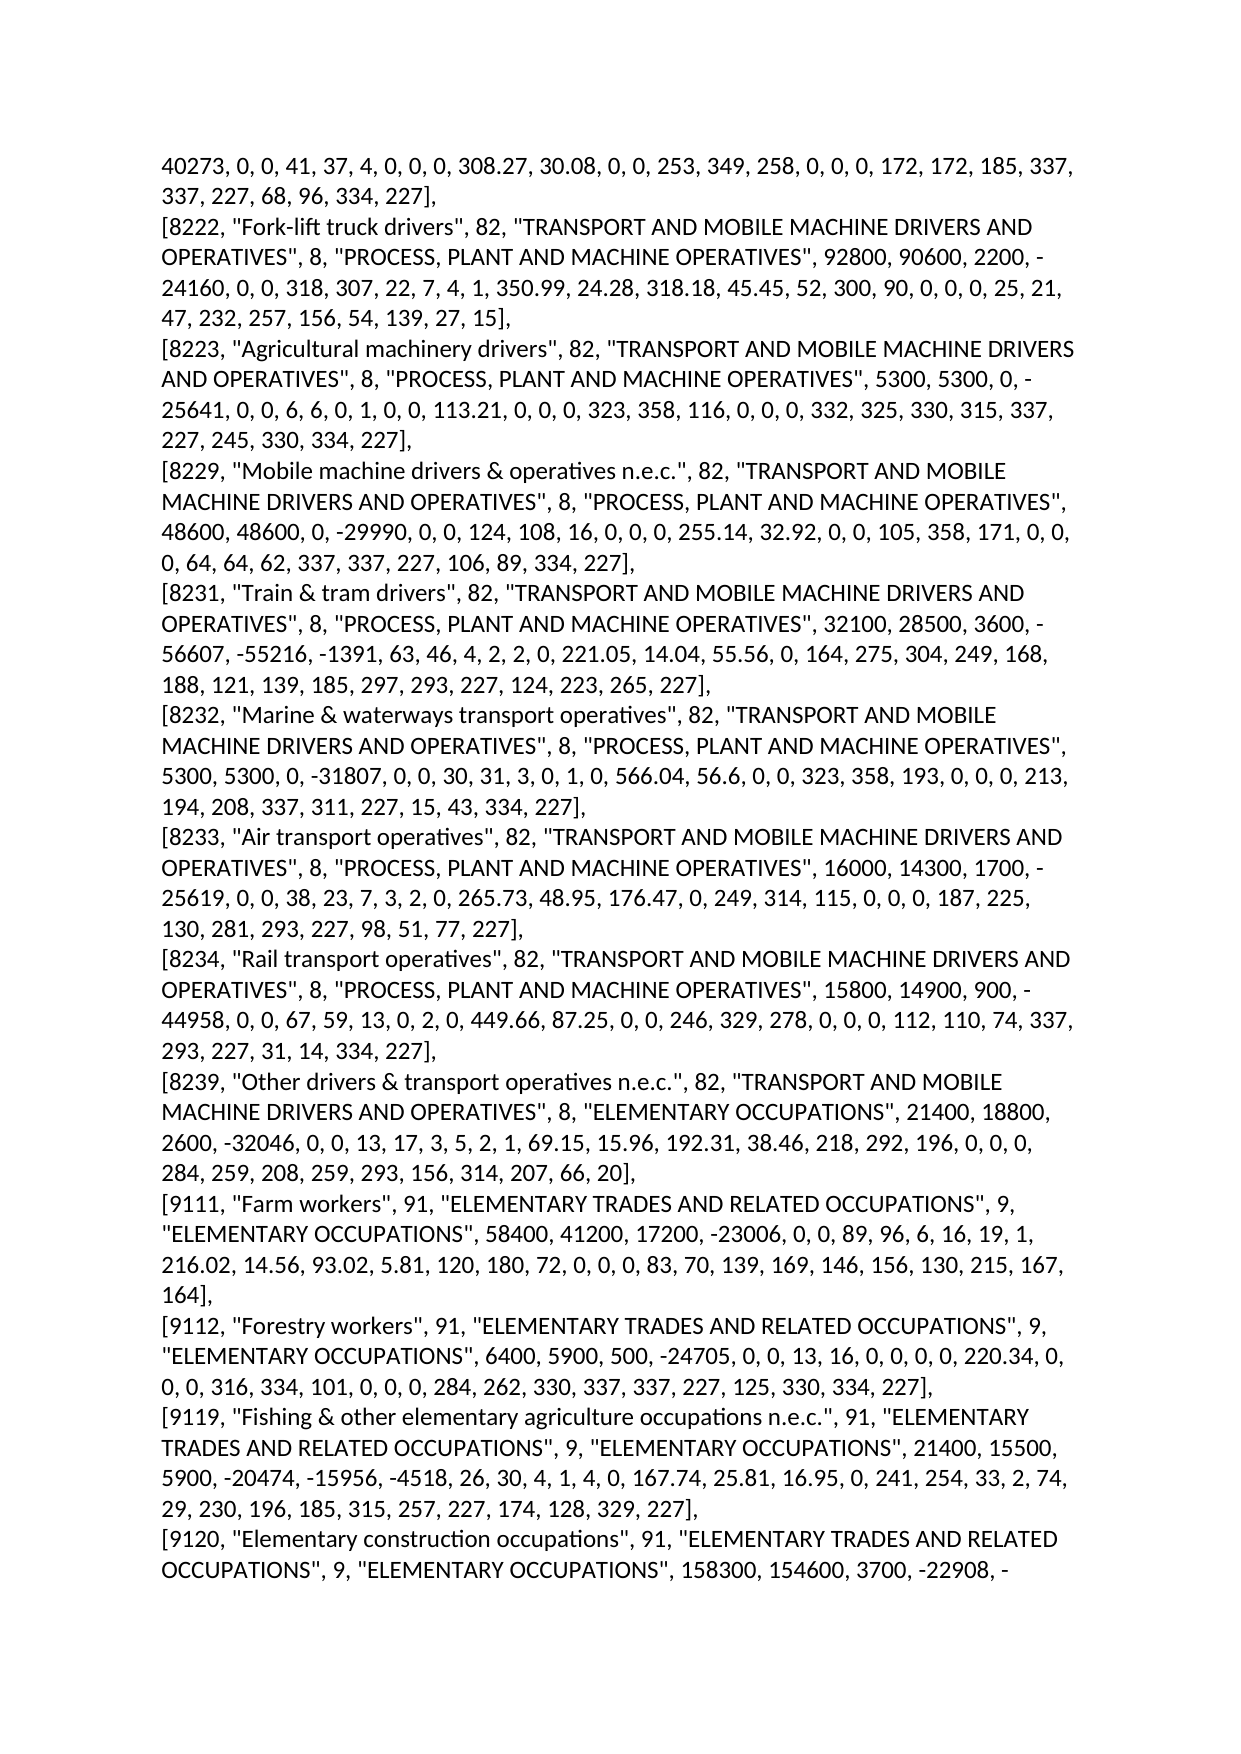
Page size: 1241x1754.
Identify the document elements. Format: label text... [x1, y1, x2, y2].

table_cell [150, 150, 1090, 211]
table_cell [9112, "Forestry workers", 91, "ELEMENTARY TRADES AND RELATED OCCUPATIONS", 9, "ELEMENTARY OCCUPATIONS", 6400, 5900, 500, -24705, 0, 0, 13, 16, 0, 0, 0, 0, 220.34, 0, 0, 0, 316, 334, 101, 0, 0, 0, 284, 262, 330, 337, 337, 227, 125, 330, 334, 227], [150, 1310, 1090, 1401]
table_cell [8231, "Train & tram drivers", 82, "TRANSPORT AND MOBILE MACHINE DRIVERS AND OPERATIVES", 8, "PROCESS, PLANT AND MACHINE OPERATIVES", 32100, 28500, 3600, -56607, -55216, -1391, 63, 46, 4, 2, 2, 0, 221.05, 14.04, 55.56, 0, 164, 275, 304, 249, 168, 188, 121, 139, 185, 297, 293, 227, 124, 223, 265, 227], [150, 577, 1090, 699]
table_cell [8232, "Marine & waterways transport operatives", 82, "TRANSPORT AND MOBILE MACHINE DRIVERS AND OPERATIVES", 8, "PROCESS, PLANT AND MACHINE OPERATIVES", 5300, 5300, 0, -31807, 0, 0, 30, 31, 3, 0, 1, 0, 566.04, 56.6, 0, 0, 323, 358, 193, 0, 0, 0, 213, 194, 208, 337, 311, 227, 15, 43, 334, 227], [150, 699, 1090, 821]
table_cell [8229, "Mobile machine drivers & operatives n.e.c.", 82, "TRANSPORT AND MOBILE MACHINE DRIVERS AND OPERATIVES", 8, "PROCESS, PLANT AND MACHINE OPERATIVES", 48600, 48600, 0, -29990, 0, 0, 124, 108, 16, 0, 0, 0, 255.14, 32.92, 0, 0, 105, 358, 171, 0, 0, 0, 64, 64, 62, 337, 337, 227, 106, 89, 334, 227], [150, 455, 1090, 577]
table_cell [8223, "Agricultural machinery drivers", 82, "TRANSPORT AND MOBILE MACHINE DRIVERS AND OPERATIVES", 8, "PROCESS, PLANT AND MACHINE OPERATIVES", 5300, 5300, 0, -25641, 0, 0, 6, 6, 0, 1, 0, 0, 113.21, 0, 0, 0, 323, 358, 116, 0, 0, 0, 332, 325, 330, 315, 337, 227, 245, 330, 334, 227], [150, 333, 1090, 455]
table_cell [150, 1524, 1090, 1584]
table_cell [9119, "Fishing & other elementary agriculture occupations n.e.c.", 91, "ELEMENTARY TRADES AND RELATED OCCUPATIONS", 9, "ELEMENTARY OCCUPATIONS", 21400, 15500, 5900, -20474, -15956, -4518, 26, 30, 4, 1, 4, 0, 167.74, 25.81, 16.95, 0, 241, 254, 33, 2, 74, 29, 230, 196, 185, 315, 257, 227, 174, 128, 329, 227], [150, 1401, 1090, 1523]
table_cell [9111, "Farm workers", 91, "ELEMENTARY TRADES AND RELATED OCCUPATIONS", 9, "ELEMENTARY OCCUPATIONS", 58400, 41200, 17200, -23006, 0, 0, 89, 96, 6, 16, 19, 1, 216.02, 14.56, 93.02, 5.81, 120, 180, 72, 0, 0, 0, 83, 70, 139, 169, 146, 156, 130, 215, 167, 164], [150, 1188, 1090, 1310]
table_cell [8222, "Fork-lift truck drivers", 82, "TRANSPORT AND MOBILE MACHINE DRIVERS AND OPERATIVES", 8, "PROCESS, PLANT AND MACHINE OPERATIVES", 92800, 90600, 2200, -24160, 0, 0, 318, 307, 22, 7, 4, 1, 350.99, 24.28, 318.18, 45.45, 52, 300, 90, 0, 0, 0, 25, 21, 47, 232, 257, 156, 54, 139, 27, 15], [150, 211, 1090, 333]
table_cell [8234, "Rail transport operatives", 82, "TRANSPORT AND MOBILE MACHINE DRIVERS AND OPERATIVES", 8, "PROCESS, PLANT AND MACHINE OPERATIVES", 15800, 14900, 900, -44958, 0, 0, 67, 59, 13, 0, 2, 0, 449.66, 87.25, 0, 0, 246, 329, 278, 0, 0, 0, 112, 110, 74, 337, 293, 227, 31, 14, 334, 227], [150, 944, 1090, 1066]
table_cell [8233, "Air transport operatives", 82, "TRANSPORT AND MOBILE MACHINE DRIVERS AND OPERATIVES", 8, "PROCESS, PLANT AND MACHINE OPERATIVES", 16000, 14300, 1700, -25619, 0, 0, 38, 23, 7, 3, 2, 0, 265.73, 48.95, 176.47, 0, 249, 314, 115, 0, 0, 0, 187, 225, 130, 281, 293, 227, 98, 51, 77, 227], [150, 821, 1090, 943]
table_cell [8239, "Other drivers & transport operatives n.e.c.", 82, "TRANSPORT AND MOBILE MACHINE DRIVERS AND OPERATIVES", 8, "ELEMENTARY OCCUPATIONS", 21400, 18800, 2600, -32046, 0, 0, 13, 17, 3, 5, 2, 1, 69.15, 15.96, 192.31, 38.46, 218, 292, 196, 0, 0, 0, 284, 259, 208, 259, 293, 156, 314, 207, 66, 20], [150, 1066, 1090, 1188]
